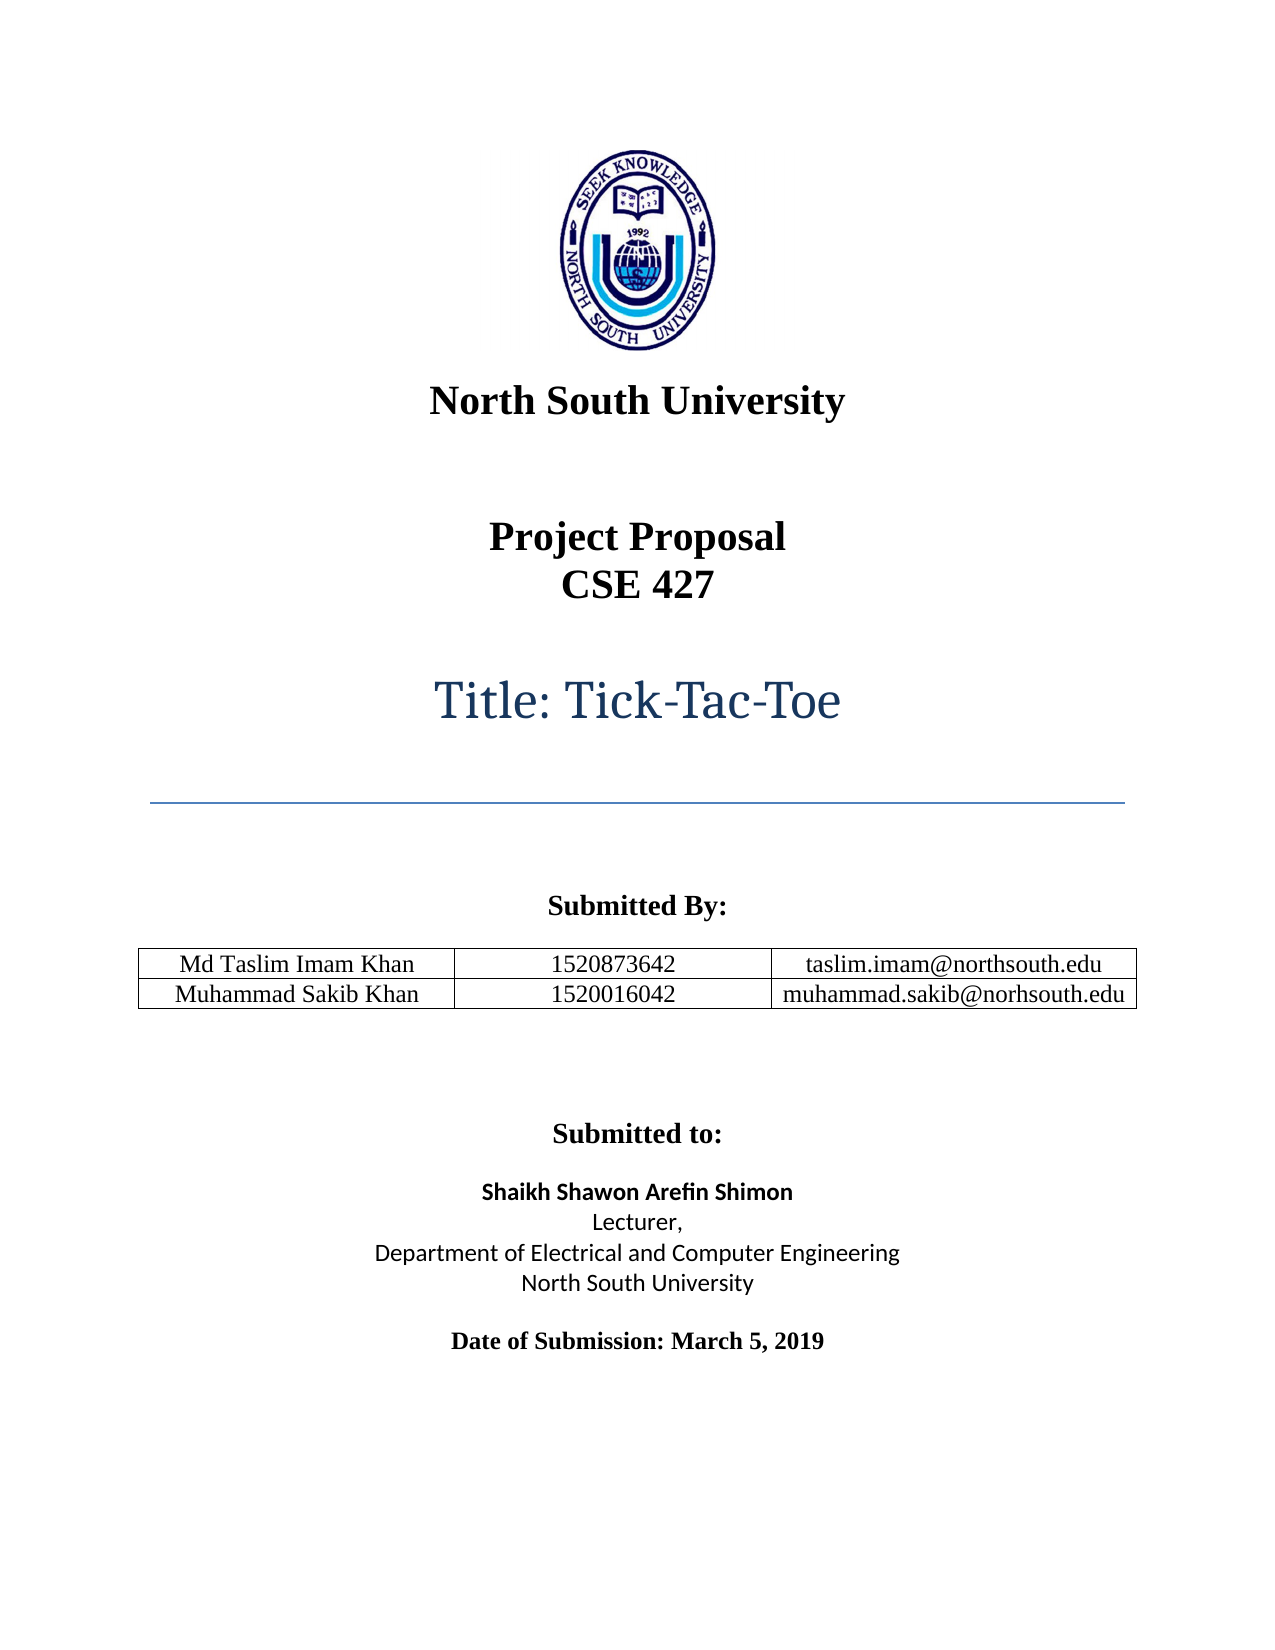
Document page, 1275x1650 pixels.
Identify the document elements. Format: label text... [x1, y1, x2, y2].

text North South University [150, 1267, 1125, 1298]
table_cell muhammad.sakib@norhsouth.edu [772, 979, 1136, 1007]
text Submitted to: [150, 1116, 1125, 1150]
text Project Proposal [150, 511, 1125, 559]
title Title: Tick-Tac-Toe [150, 669, 1125, 732]
table_header taslim.imam@northsouth.edu [772, 949, 1136, 978]
table_header 1520873642 [455, 949, 771, 978]
table_cell 1520016042 [455, 979, 771, 1007]
text Department of Electrical and Computer Engineering [150, 1237, 1125, 1267]
text Lecturer, [150, 1206, 1125, 1237]
text Submitted By: [150, 888, 1125, 922]
text Date of Submission: March 5, 2019 [150, 1326, 1125, 1355]
picture [472, 150, 804, 351]
table_cell Muhammad Sakib Khan [139, 979, 454, 1007]
text CSE 427 [150, 559, 1125, 607]
text North South University [150, 376, 1125, 424]
text Shaikh Shawon Arefin Shimon [150, 1176, 1125, 1206]
table_header Md Taslim Imam Khan [139, 949, 454, 978]
